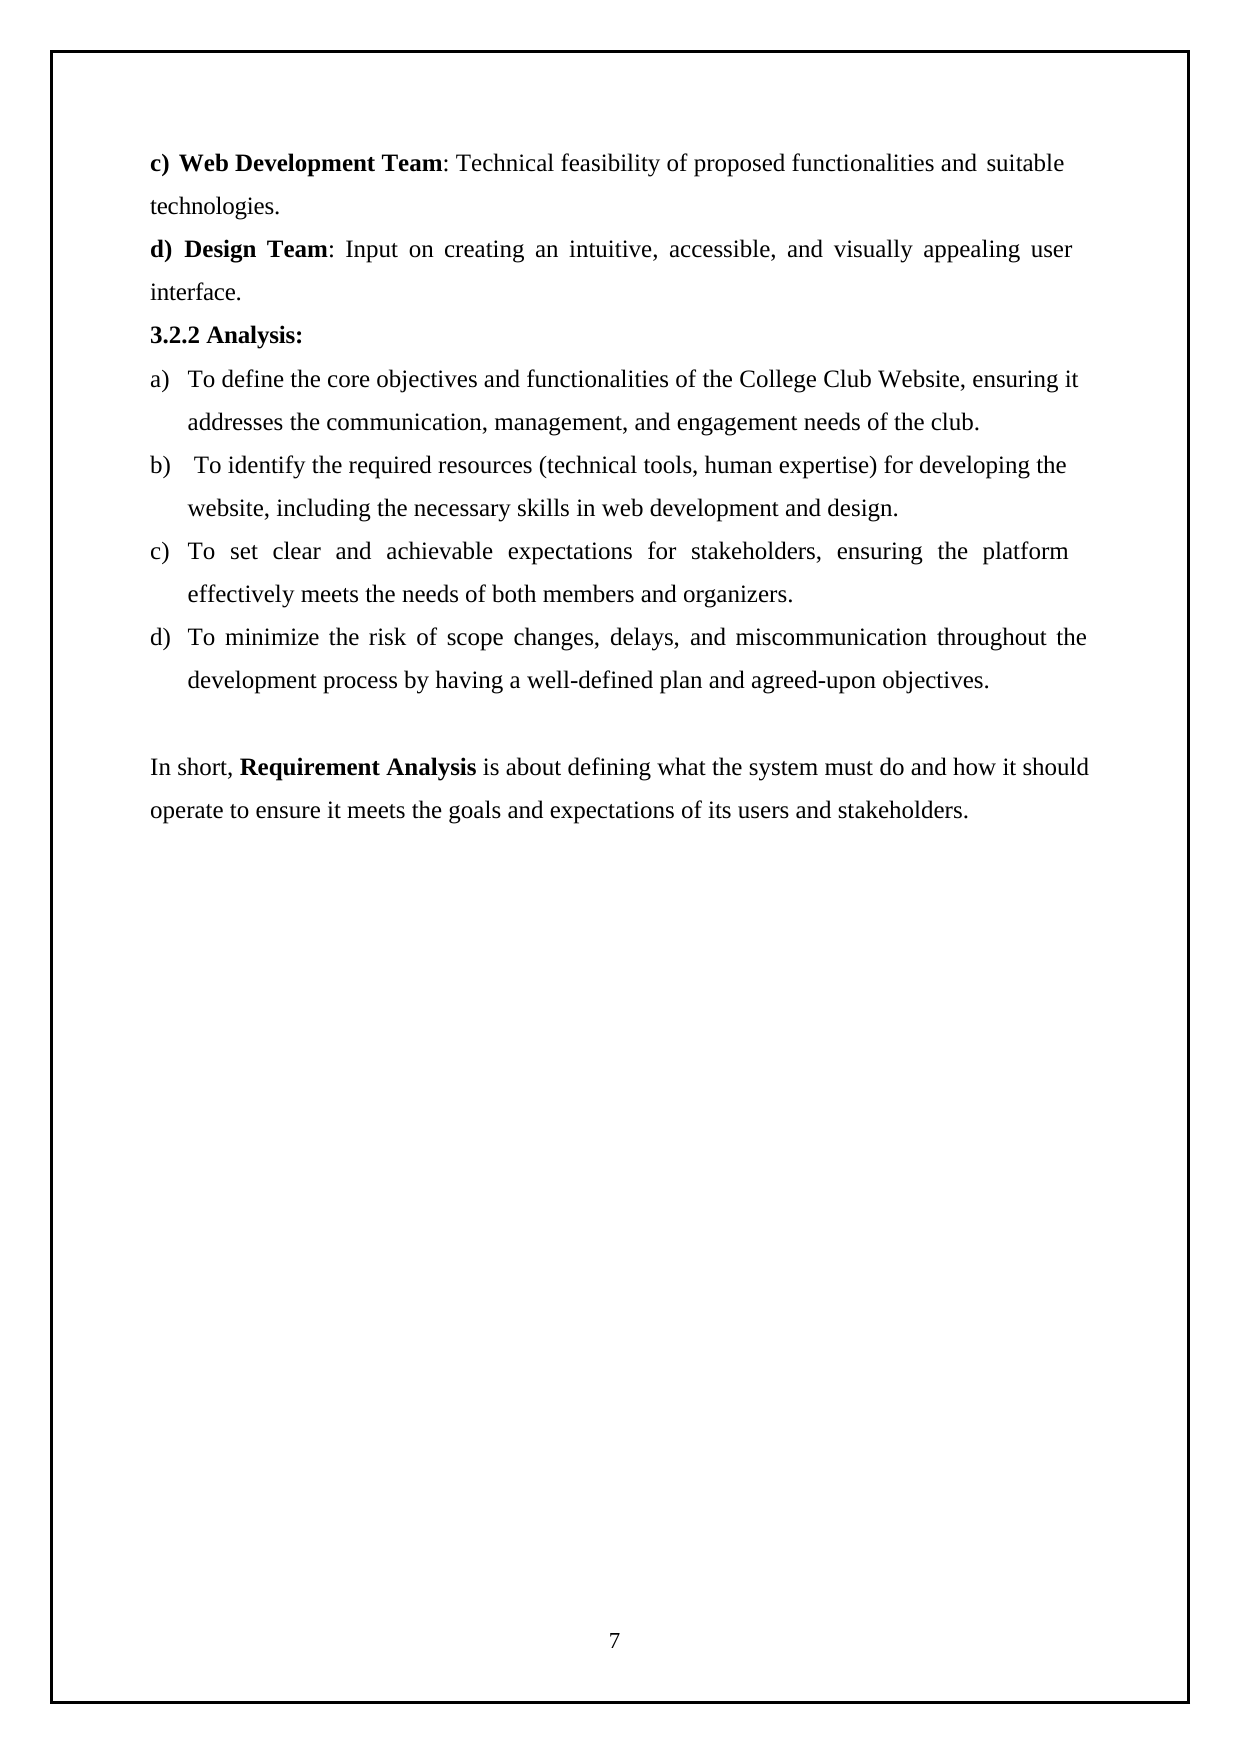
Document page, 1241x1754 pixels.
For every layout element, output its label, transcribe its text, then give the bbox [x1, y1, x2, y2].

list To define the core objectives and functionalities of the College Club Website, ensuring it addresses the communication, management, and engagement needs of the club. [150, 364, 1090, 436]
subtitle Analysis: [150, 321, 1107, 349]
list To minimize the risk of scope changes, delays, and miscommunication throughout the development process by having a well-defined plan and agreed-upon objectives. [150, 622, 1091, 694]
text In short, Requirement Analysis is about defining what the system must do and how it should operate to ensure it meets the goals and expectations of its users and stakeholders. [150, 752, 1107, 823]
list Web Development Team: Technical feasibility of proposed functionalities and suitable technologies. [150, 148, 1091, 220]
list Design Team: Input on creating an intuitive, accessible, and visually appealing user interface. [150, 234, 1090, 306]
list To identify the required resources (technical tools, human expertise) for developing the website, including the necessary skills in web development and design. [150, 450, 1090, 522]
list To set clear and achievable expectations for stakeholders, ensuring the platform effectively meets the needs of both members and organizers. [150, 536, 1090, 608]
